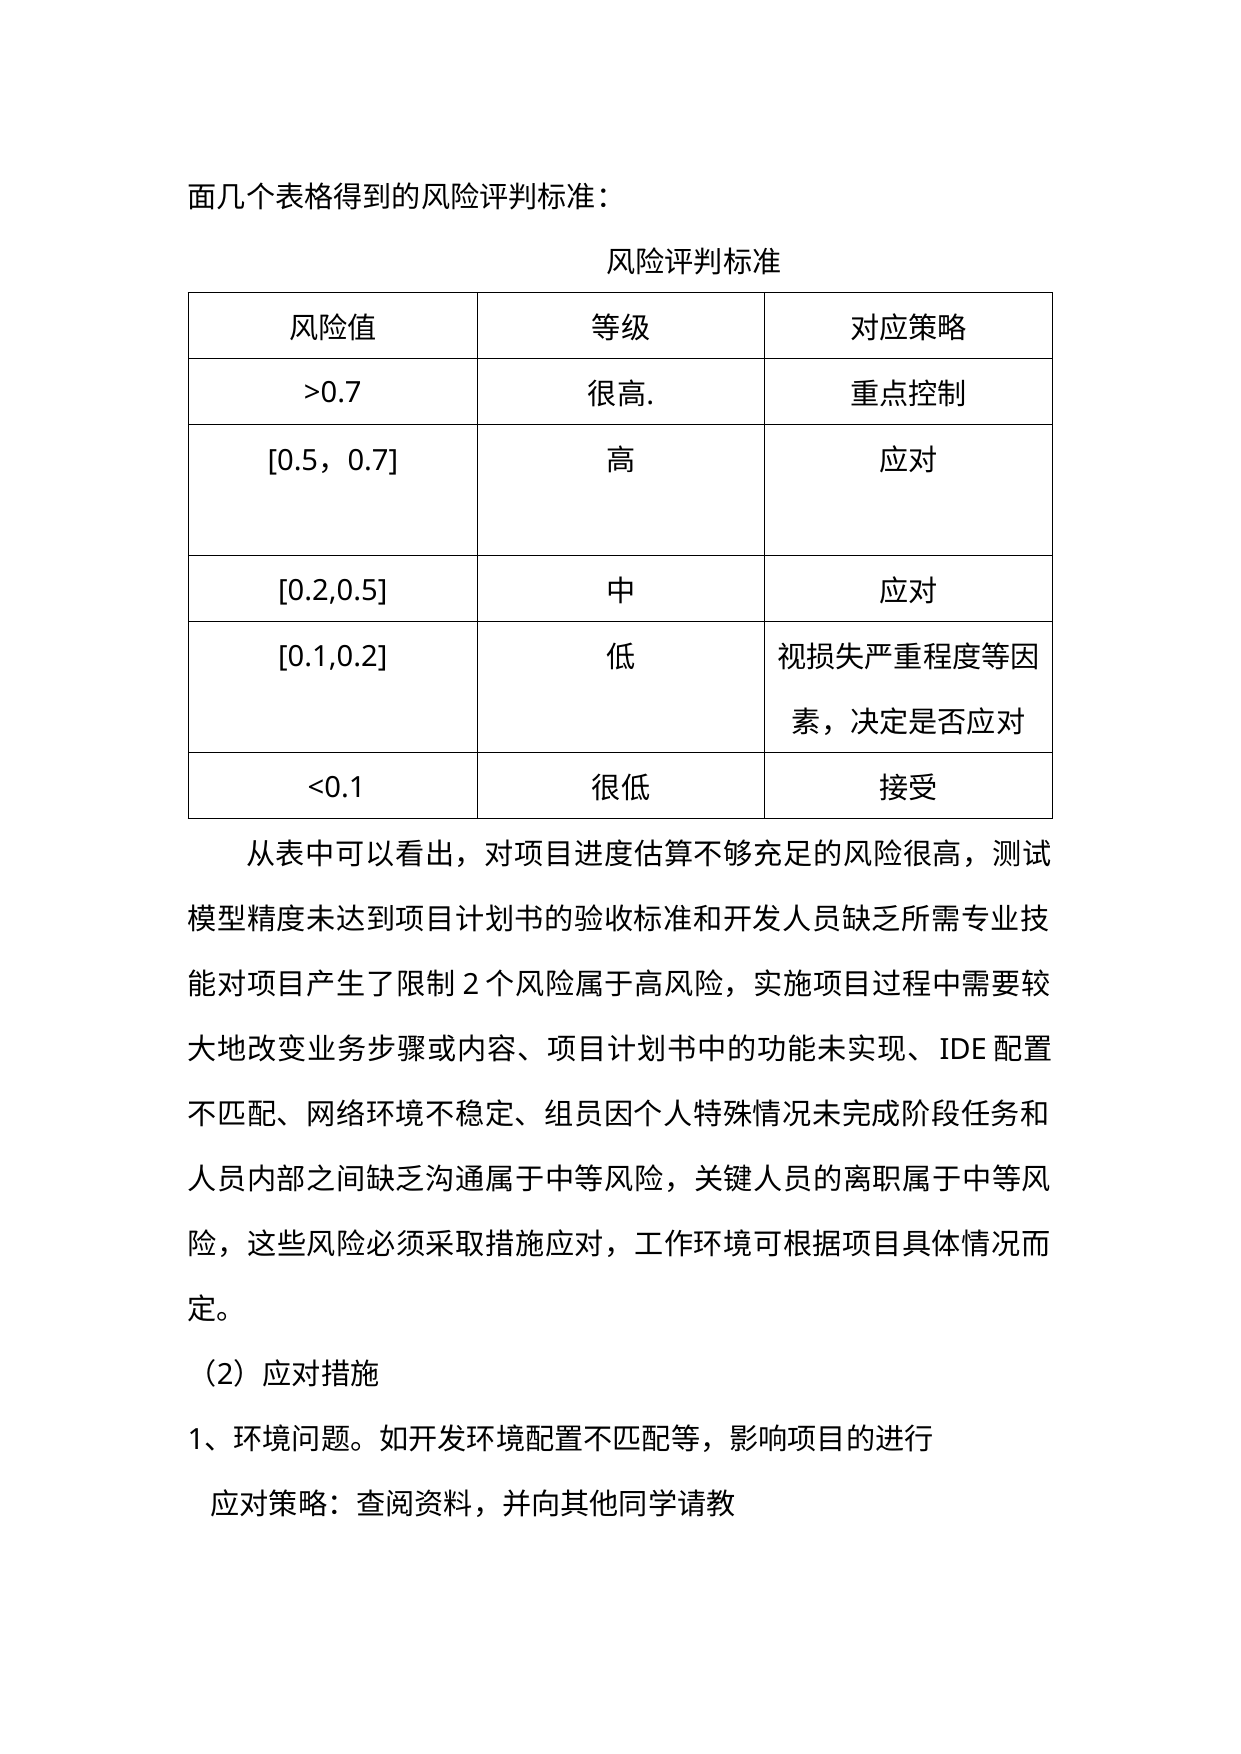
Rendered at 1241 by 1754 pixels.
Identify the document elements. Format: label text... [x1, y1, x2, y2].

table_cell 很高. [478, 359, 764, 424]
table_cell >0.7 [189, 359, 477, 424]
text 应对策略：查阅资料，并向其他同学请教 [187, 1469, 1053, 1534]
table_cell 视损失严重程度等因素，决定是否应对 [765, 622, 1052, 752]
table_cell 应对 [765, 425, 1052, 555]
table_cell <0.1 [189, 753, 477, 818]
table_cell [0.5，0.7] [189, 425, 477, 555]
table_header 对应策略 [765, 293, 1052, 358]
table_cell 很低 [478, 753, 764, 818]
text （2）应对措施 [187, 1339, 1053, 1404]
text 风险评判标准 [291, 227, 1053, 292]
table_cell 接受 [765, 753, 1052, 818]
table_header 风险值 [189, 293, 477, 358]
table_cell 应对 [765, 556, 1052, 621]
table_cell 低 [478, 622, 764, 752]
text 从表中可以看出，对项目进度估算不够充足的风险很高，测试模型精度未达到项目计划书的验收标准和开发人员缺乏所需专业技能对项目产生了限制2个风险属于高风险，实施项目过程中需要较大地改变业务步骤或内容、项目计划书中的功能未实现、IDE配置不匹配、网络环境不稳定、组员因个人特殊情况未完成阶段任务和人员内部之间缺乏沟通属于中等风险，关键人员的离职属于中等风险，这些风险必须采取措施应对，工作环境可根据项目具体情况而定。 [187, 819, 1053, 1339]
table_cell [0.2,0.5] [189, 556, 477, 621]
table_header 等级 [478, 293, 764, 358]
table_cell 高 [478, 425, 764, 555]
table_cell [0.1,0.2] [189, 622, 477, 752]
table_cell 重点控制 [765, 359, 1052, 424]
table_cell 中 [478, 556, 764, 621]
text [187, 162, 1053, 227]
text 1、环境问题。如开发环境配置不匹配等，影响项目的进行 [187, 1404, 1053, 1469]
